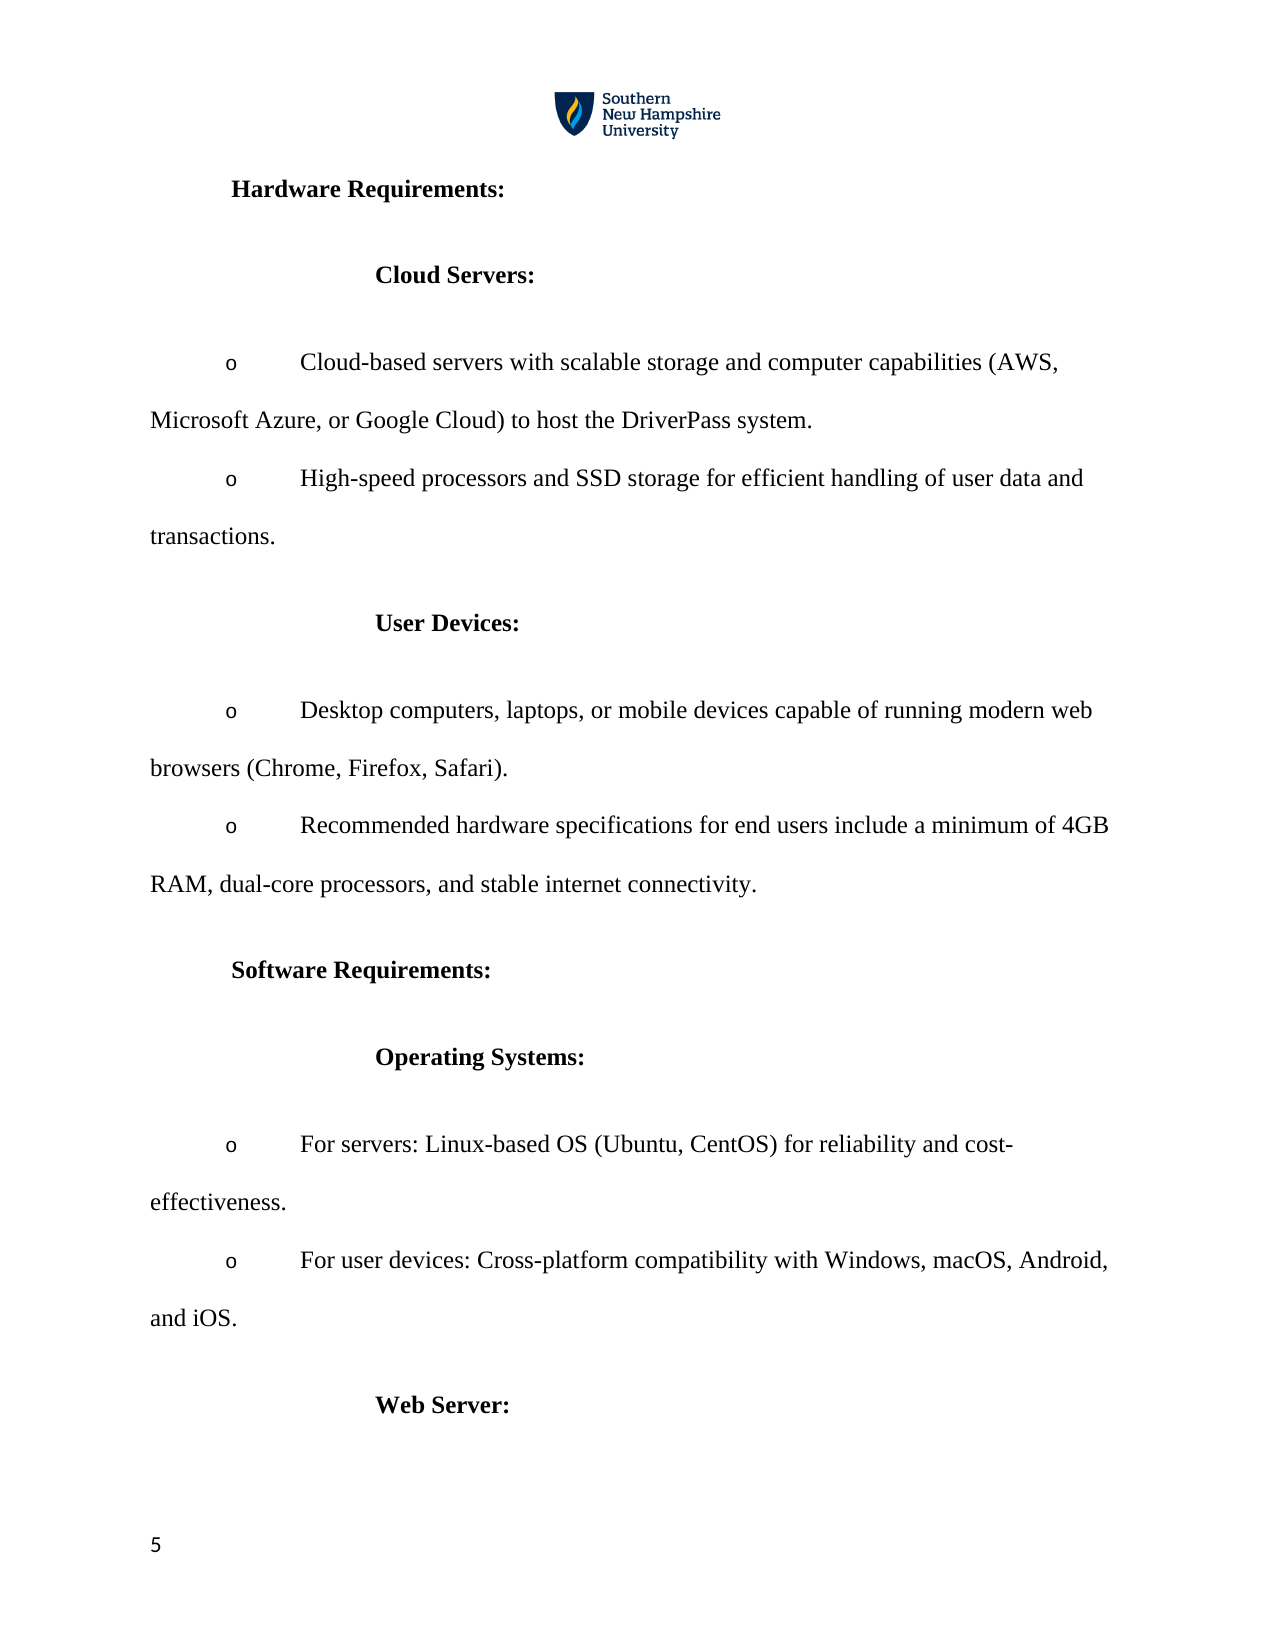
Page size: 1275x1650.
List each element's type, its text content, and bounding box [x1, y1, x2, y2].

list High-speed processors and SSD storage for efficient handling of user data and transactions. [150, 463, 1125, 550]
list For user devices: Cross-platform compatibility with Windows, macOS, Android, and iOS. [150, 1245, 1125, 1332]
text Web Server: [300, 1390, 1125, 1418]
text User Devices: [300, 608, 1125, 637]
text Operating Systems: [300, 1042, 1125, 1071]
list For servers: Linux-based OS (Ubuntu, CentOS) for reliability and cost-effectiveness. [150, 1129, 1125, 1216]
text Hardware Requirements: [150, 174, 1125, 203]
picture [546, 75, 729, 154]
list Cloud-based servers with scalable storage and computer capabilities (AWS, Microsoft Azure, or Google Cloud) to host the DriverPass system. [150, 347, 1125, 434]
text Cloud Servers: [300, 261, 1125, 289]
list Desktop computers, laptops, or mobile devices capable of running modern web browsers (Chrome, Firefox, Safari). [150, 695, 1125, 782]
list Recommended hardware specifications for end users include a minimum of 4GB RAM, dual-core processors, and stable internet connectivity. [150, 811, 1125, 898]
text Software Requirements: [150, 956, 1125, 984]
